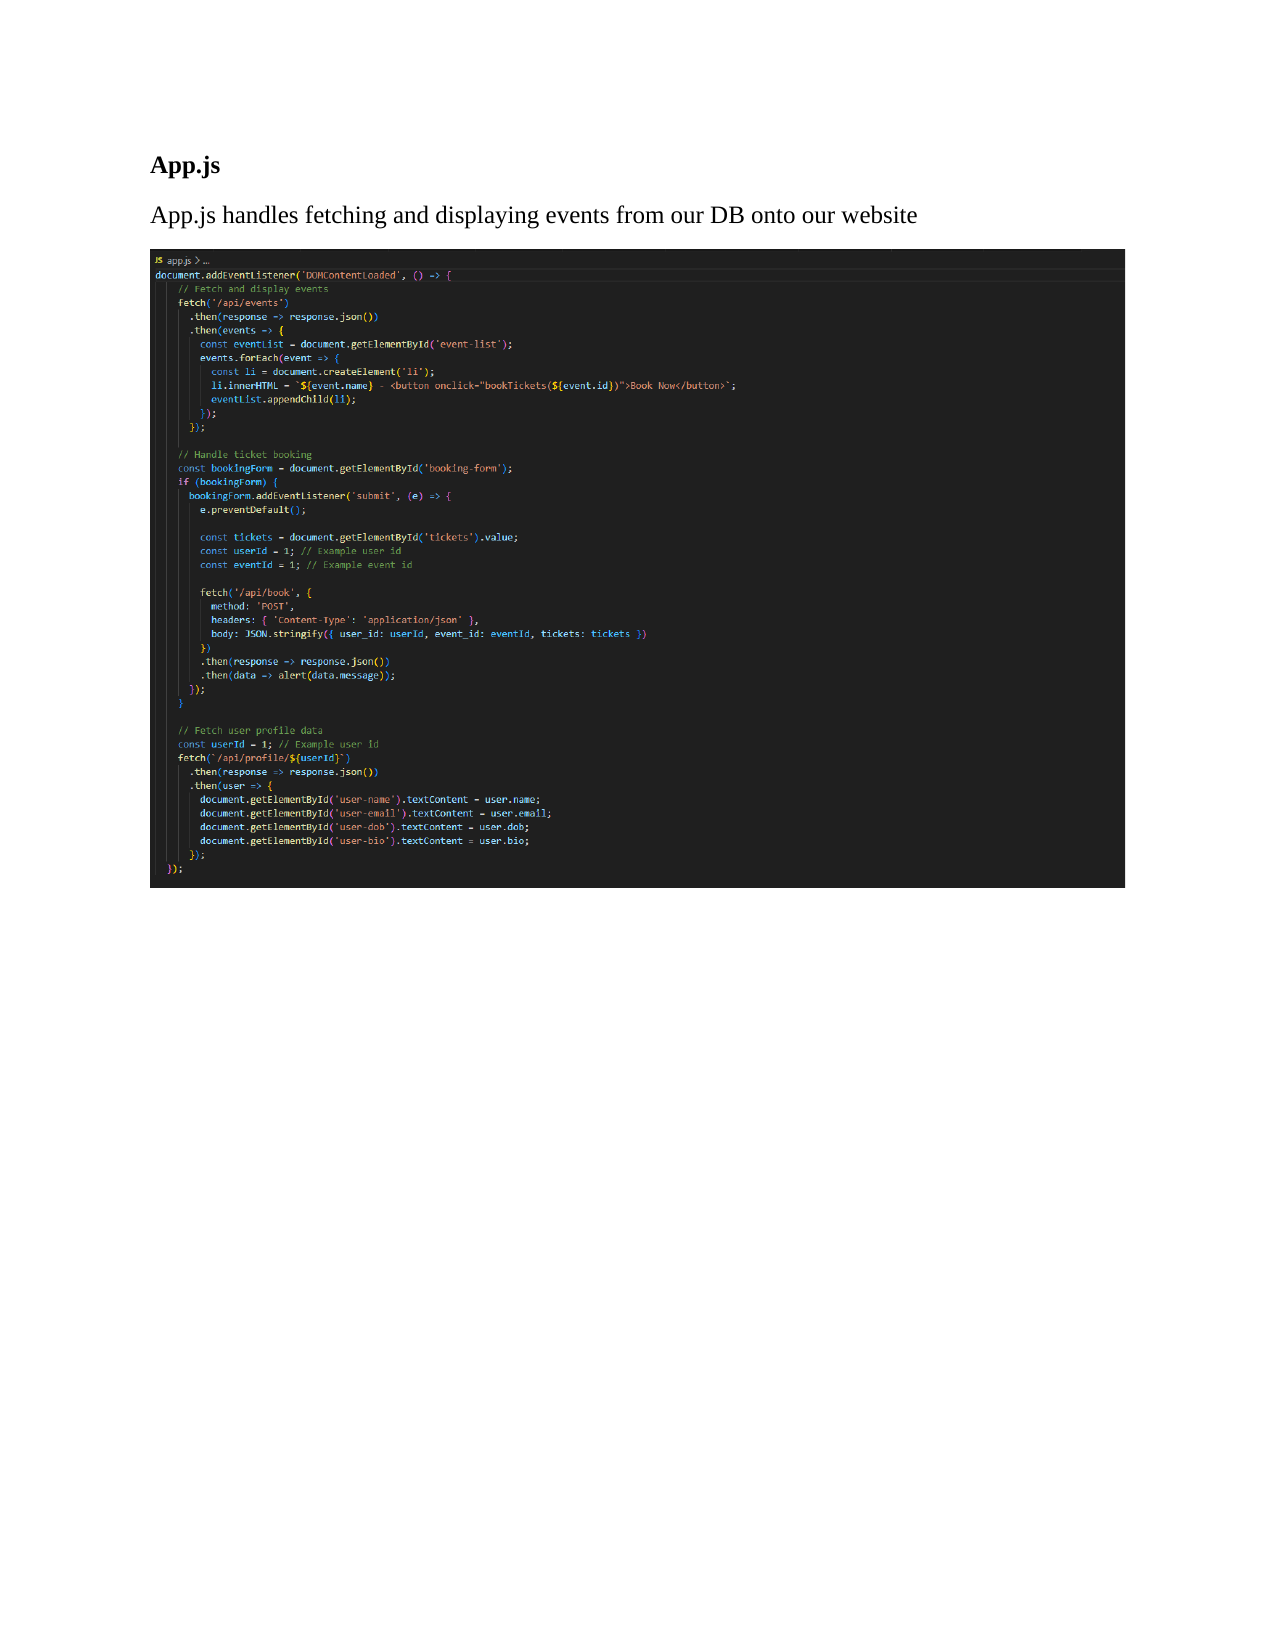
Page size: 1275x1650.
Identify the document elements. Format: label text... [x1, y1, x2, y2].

picture [150, 249, 1125, 888]
text App.js [150, 150, 1125, 179]
text App.js handles fetching and displaying events from our DB onto our website [150, 200, 1125, 228]
